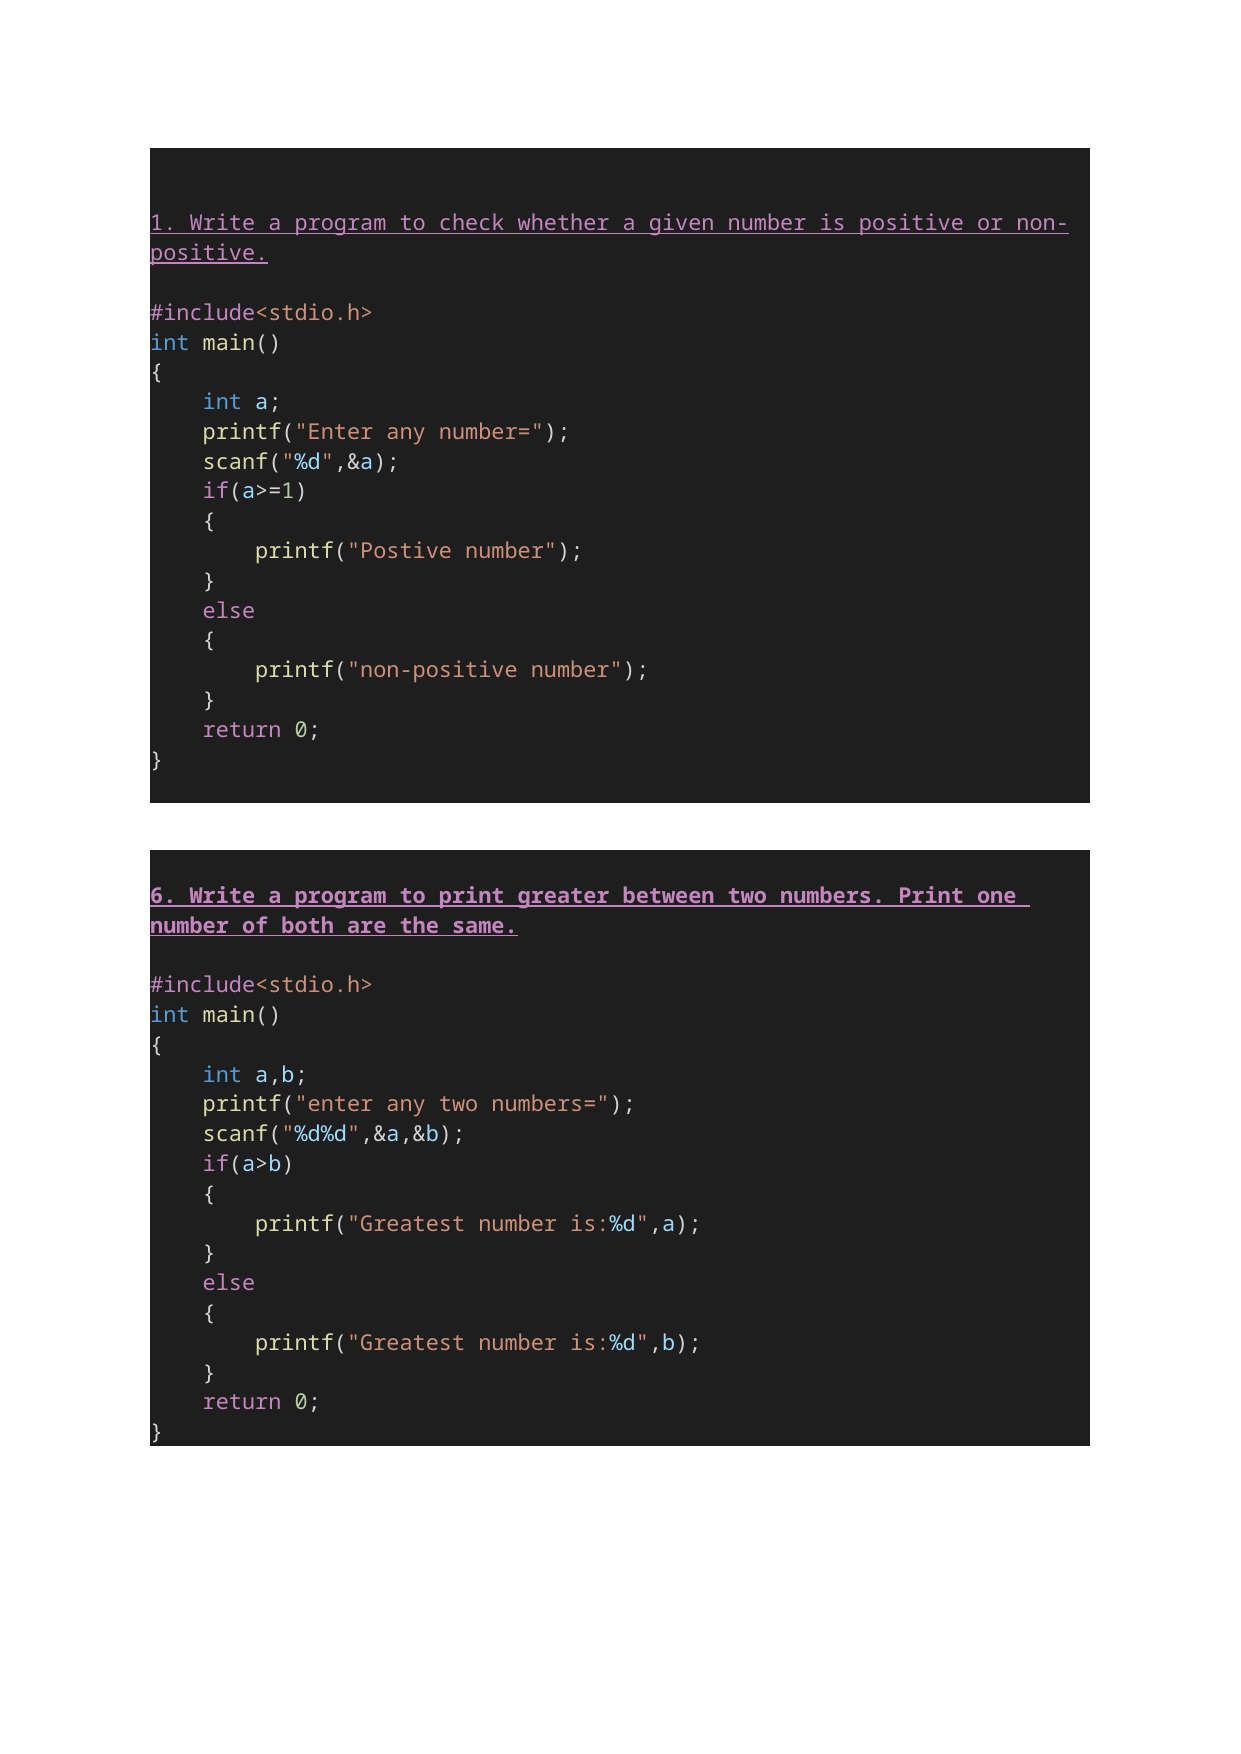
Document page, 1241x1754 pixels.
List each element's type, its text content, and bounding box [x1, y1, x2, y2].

text int a,b; [150, 1058, 1090, 1088]
text } [150, 1237, 1090, 1267]
text else [150, 594, 1090, 624]
text { [150, 356, 1090, 386]
text return 0; [150, 714, 1090, 743]
text { [150, 505, 1090, 535]
text } [150, 1416, 1090, 1446]
text } [150, 684, 1090, 714]
text 6. Write a program to print greater between two numbers. Print one number of both are the same. [150, 880, 1090, 939]
text scanf("%d%d",&a,&b); [150, 1118, 1090, 1148]
text { [150, 1178, 1090, 1207]
text { [150, 624, 1090, 654]
text printf("non-positive number"); [150, 654, 1090, 684]
text int main() [150, 999, 1090, 1029]
text return 0; [150, 1386, 1090, 1416]
text printf("Greatest number is:%d",b); [150, 1327, 1090, 1356]
text #include<stdio.h> [150, 297, 1090, 326]
text int main() [150, 326, 1090, 356]
text if(a>b) [150, 1148, 1090, 1178]
text printf("Postive number"); [150, 535, 1090, 565]
text printf("Enter any number="); [150, 416, 1090, 446]
text if(a>=1) [150, 475, 1090, 505]
text } [150, 1356, 1090, 1386]
text printf("enter any two numbers="); [150, 1088, 1090, 1118]
text } [150, 743, 1090, 773]
text { [150, 1029, 1090, 1058]
text { [150, 1297, 1090, 1327]
text 1. Write a program to check whether a given number is positive or non-positive. [150, 207, 1090, 267]
text else [150, 1267, 1090, 1297]
text int a; [150, 386, 1090, 416]
text printf("Greatest number is:%d",a); [150, 1207, 1090, 1237]
text #include<stdio.h> [150, 969, 1090, 999]
text } [150, 565, 1090, 594]
text scanf("%d",&a); [150, 446, 1090, 475]
